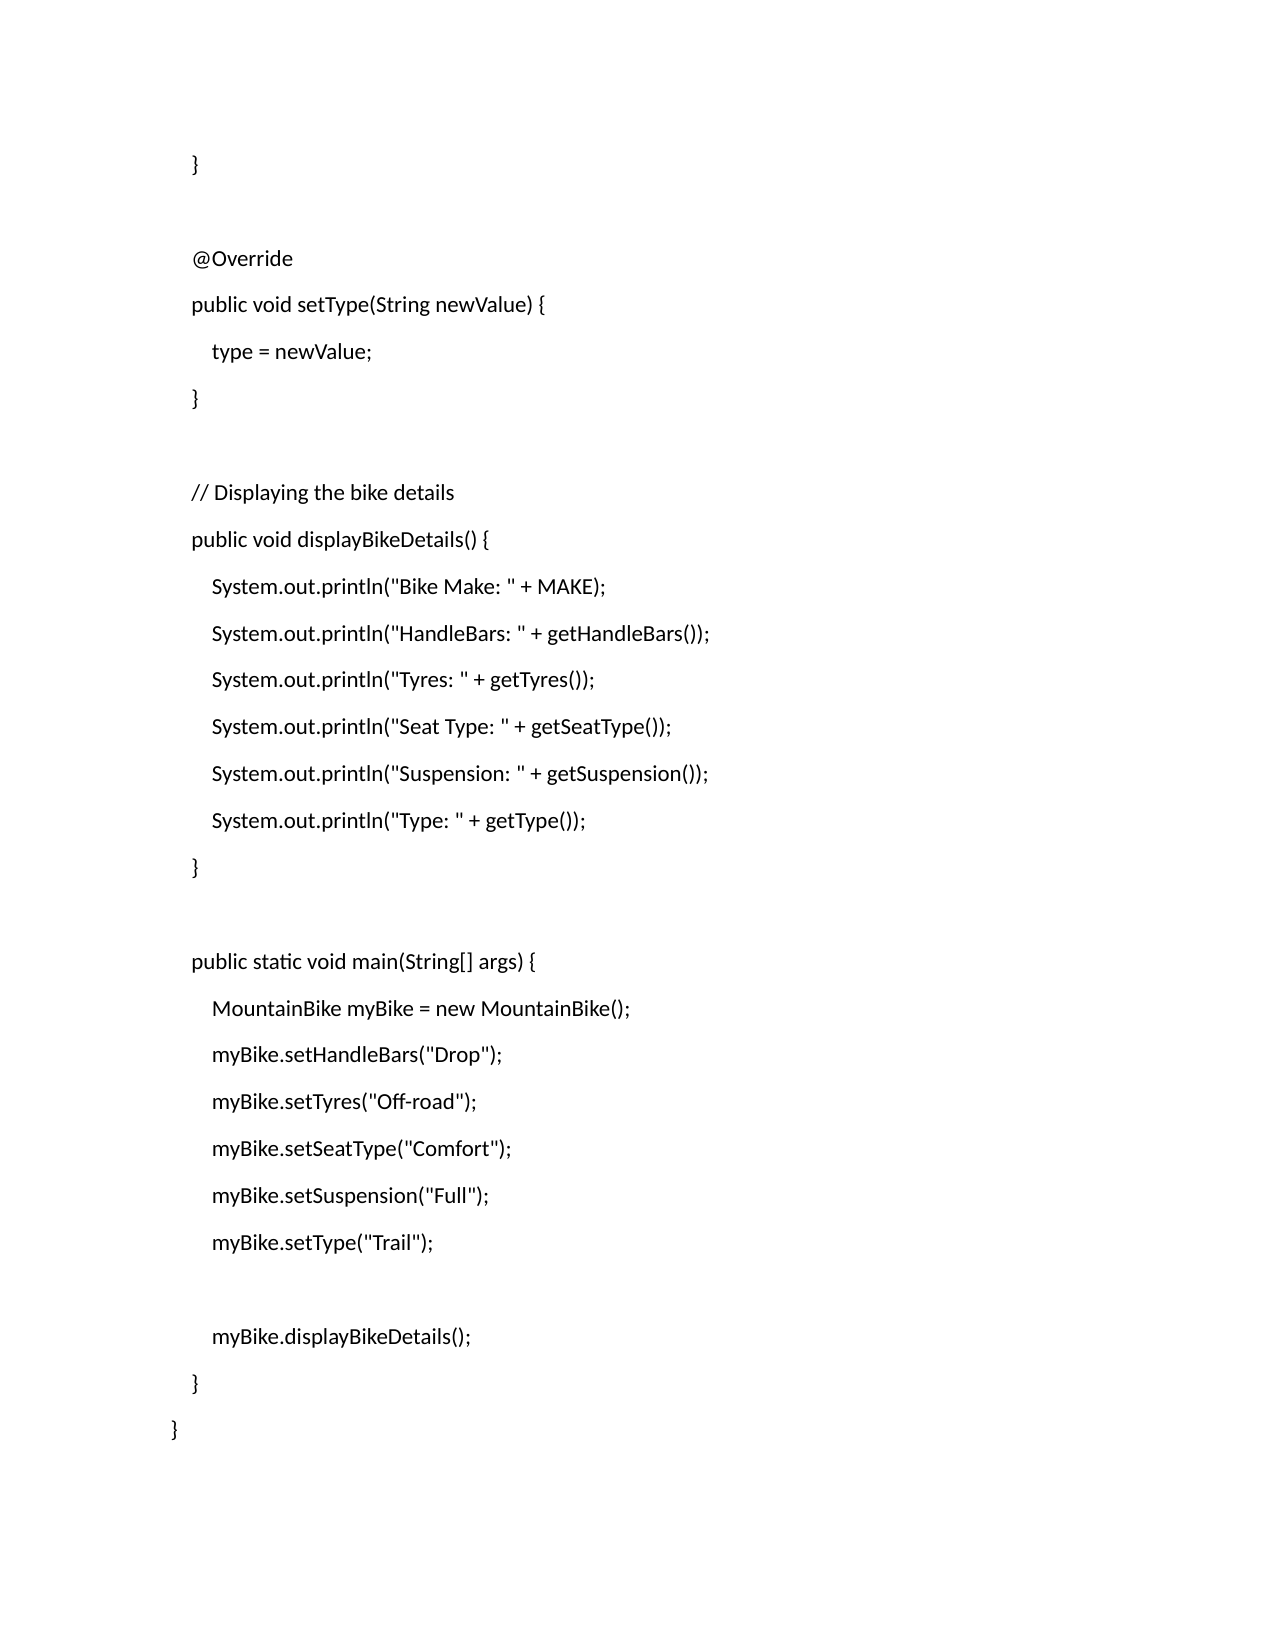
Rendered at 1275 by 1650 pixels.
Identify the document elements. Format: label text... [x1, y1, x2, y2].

text System.out.println("Bike Make: " + MAKE); [150, 572, 1125, 600]
text System.out.println("HandleBars: " + getHandleBars()); [150, 619, 1125, 647]
text myBike.displayBikeDetails(); [150, 1322, 1125, 1350]
text type = newValue; [150, 337, 1125, 366]
text myBike.setHandleBars("Drop"); [150, 1041, 1125, 1069]
text MountainBike myBike = new MountainBike(); [150, 994, 1125, 1022]
text } [150, 853, 1125, 881]
text System.out.println("Suspension: " + getSuspension()); [150, 759, 1125, 787]
text myBike.setTyres("Off-road"); [150, 1087, 1125, 1116]
text public static void main(String[] args) { [150, 947, 1125, 975]
text System.out.println("Seat Type: " + getSeatType()); [150, 712, 1125, 741]
text System.out.println("Tyres: " + getTyres()); [150, 666, 1125, 694]
text } [150, 1416, 1125, 1444]
text @Override [150, 244, 1125, 272]
text myBike.setSuspension("Full"); [150, 1181, 1125, 1209]
text } [150, 150, 1125, 178]
text public void displayBikeDetails() { [150, 525, 1125, 553]
text // Displaying the bike details [150, 478, 1125, 506]
text myBike.setType("Trail"); [150, 1228, 1125, 1256]
text public void setType(String newValue) { [150, 291, 1125, 319]
text } [150, 384, 1125, 412]
text } [150, 1369, 1125, 1397]
text System.out.println("Type: " + getType()); [150, 806, 1125, 834]
text myBike.setSeatType("Comfort"); [150, 1134, 1125, 1162]
